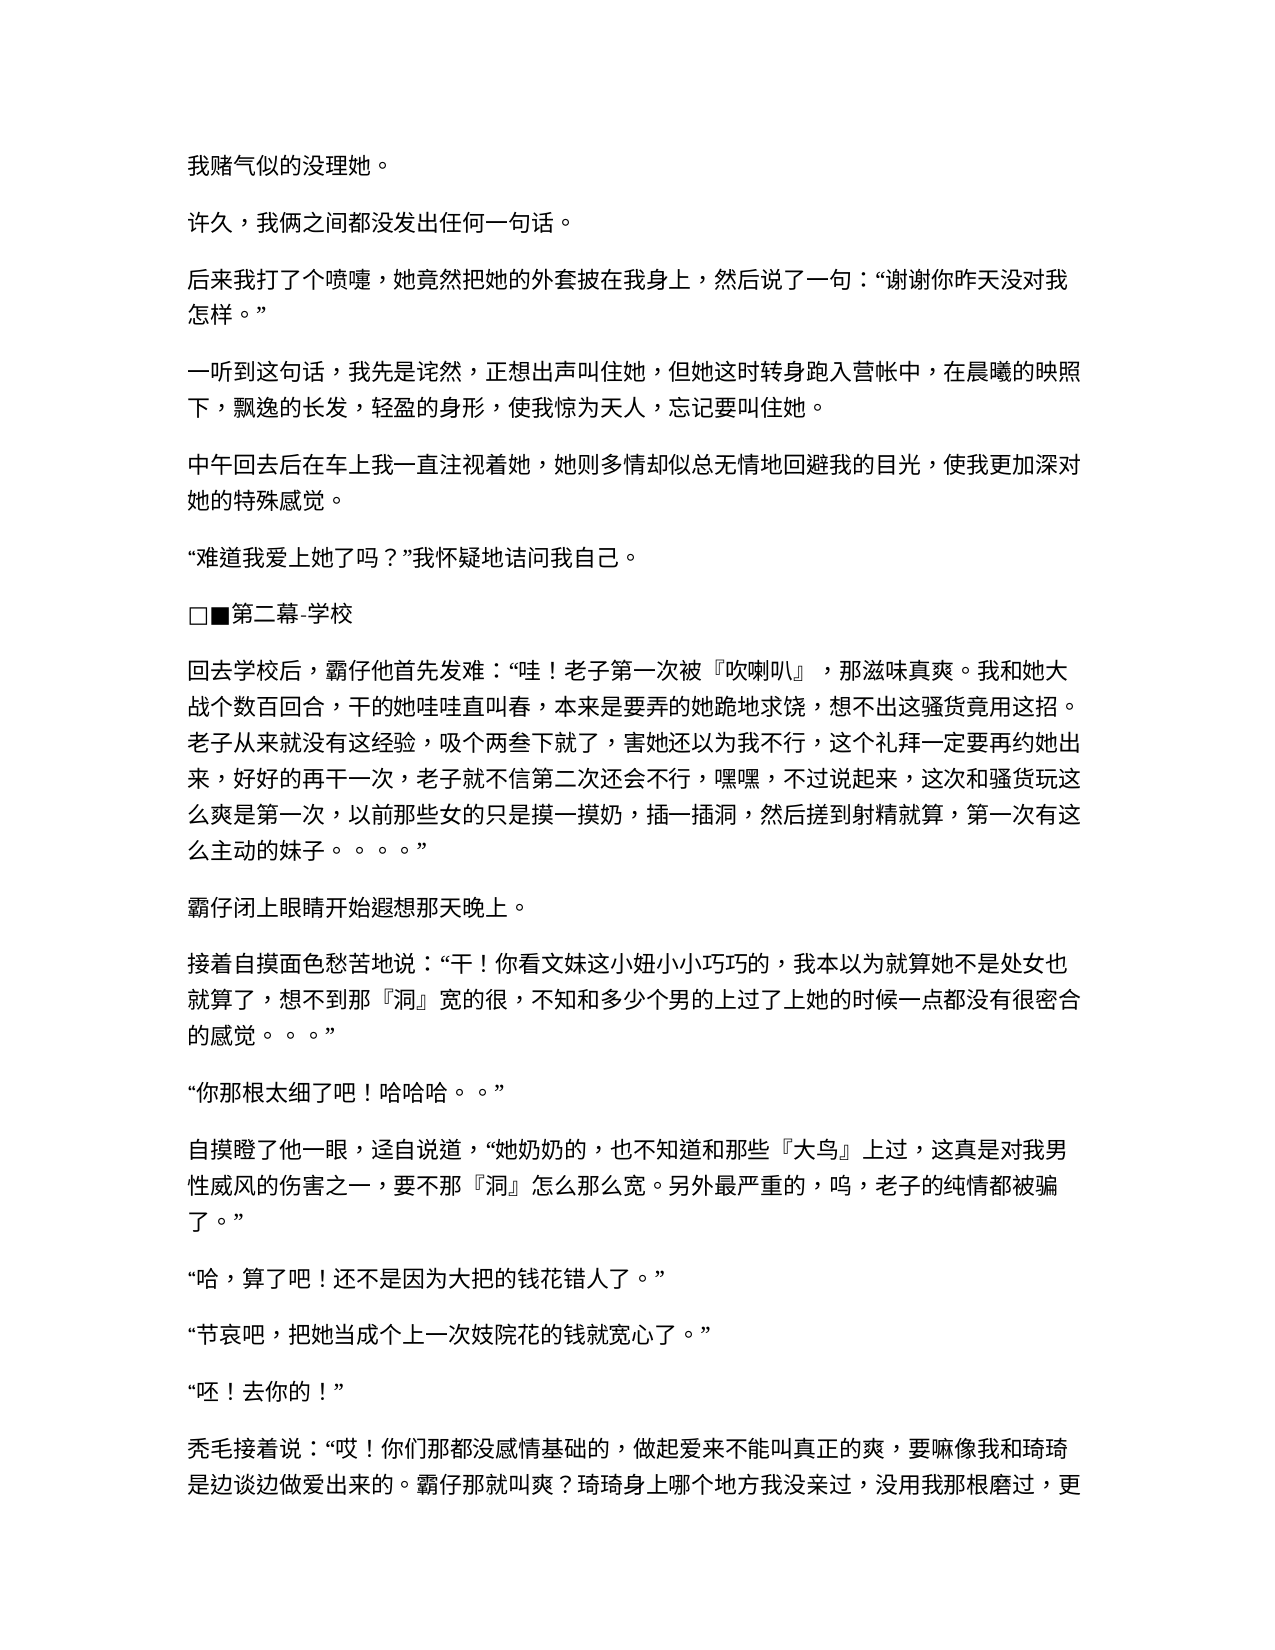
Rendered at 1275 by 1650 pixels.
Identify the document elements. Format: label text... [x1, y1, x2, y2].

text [187, 1433, 1087, 1500]
text 接着自摸面色愁苦地说：“干！你看文妹这小妞小小巧巧的，我本以为就算她不是处女也就算了，想不到那『洞』宽的很，不知和多少个男的上过了上她的时候一点都没有很密合的感觉。。。” [187, 948, 1087, 1052]
text 我赌气似的没理她。 [187, 150, 1087, 181]
text “呸！去你的！” [187, 1376, 1087, 1407]
text □■第二幕-学校 [187, 598, 1087, 630]
text 后来我打了个喷嚏，她竟然把她的外套披在我身上，然后说了一句：“谢谢你昨天没对我怎样。” [187, 263, 1087, 331]
text 中午回去后在车上我一直注视着她，她则多情却似总无情地回避我的目光，使我更加深对她的特殊感觉。 [187, 449, 1087, 516]
text 许久，我俩之间都没发出任何一句话。 [187, 207, 1087, 238]
text “节哀吧，把她当成个上一次妓院花的钱就宽心了。” [187, 1319, 1087, 1351]
text “难道我爱上她了吗？”我怀疑地诘问我自己。 [187, 542, 1087, 573]
text “哈，算了吧！还不是因为大把的钱花错人了。” [187, 1262, 1087, 1294]
text 自摸瞪了他一眼，迳自说道，“她奶奶的，也不知道和那些『大鸟』上过，这真是对我男性威风的伤害之一，要不那『洞』怎么那么宽。另外最严重的，呜，老子的纯情都被骗了。” [187, 1134, 1087, 1237]
text 霸仔闭上眼睛开始遐想那天晚上。 [187, 892, 1087, 923]
text 一听到这句话，我先是诧然，正想出声叫住她，但她这时转身跑入营帐中，在晨曦的映照下，飘逸的长发，轻盈的身形，使我惊为天人，忘记要叫住她。 [187, 356, 1087, 423]
text 回去学校后，霸仔他首先发难：“哇！老子第一次被『吹喇叭』，那滋味真爽。我和她大战个数百回合，干的她哇哇直叫春，本来是要弄的她跪地求饶，想不出这骚货竟用这招。老子从来就没有这经验，吸个两叁下就了，害她还以为我不行，这个礼拜一定要再约她出来，好好的再干一次，老子就不信第二次还会不行，嘿嘿，不过说起来，这次和骚货玩这么爽是第一次，以前那些女的只是摸一摸奶，插一插洞，然后搓到射精就算，第一次有这么主动的妹子。。。。” [187, 655, 1087, 866]
text “你那根太细了吧！哈哈哈。。” [187, 1077, 1087, 1108]
